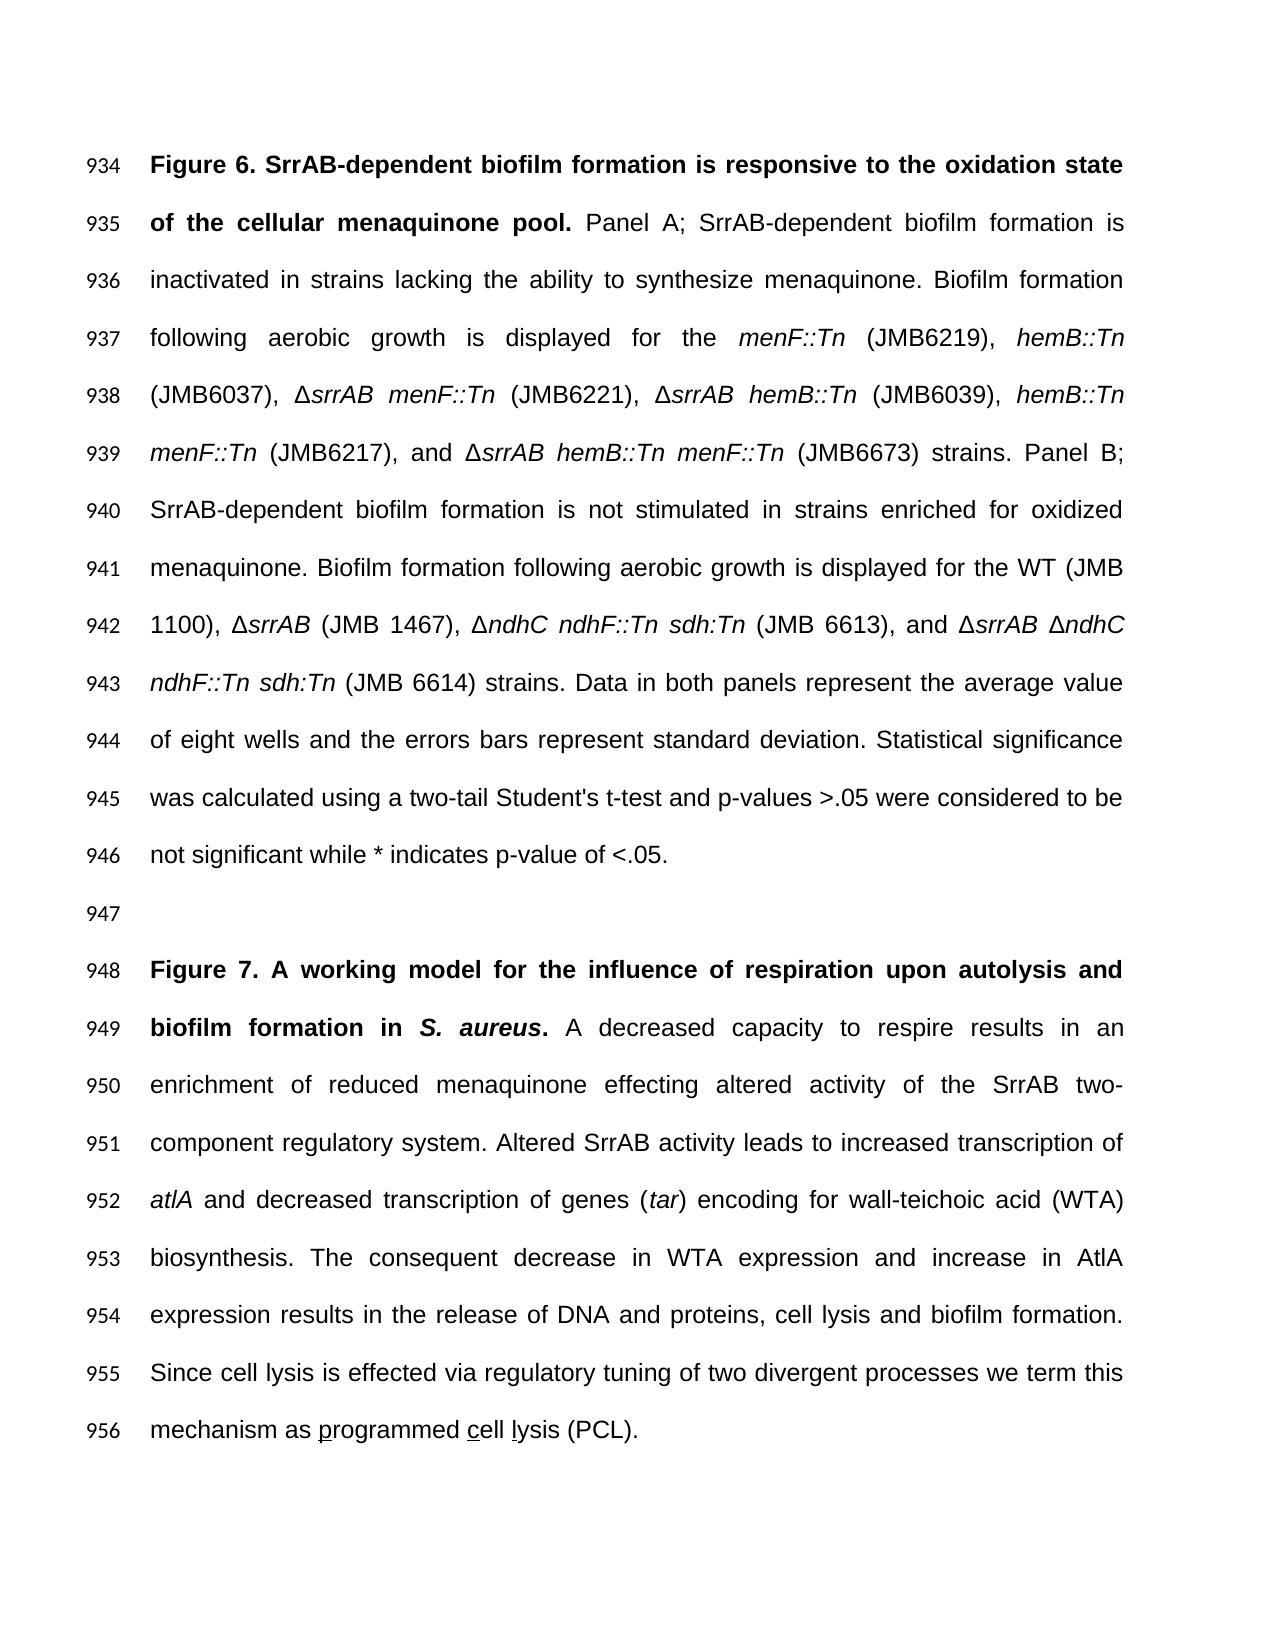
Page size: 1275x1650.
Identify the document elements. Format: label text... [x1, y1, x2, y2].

text Figure 7. A working model for the influence of respiration upon autolysis and biofilm formation in S. aureus. A decreased capacity to respire results in an enrichment of reduced menaquinone effecting altered activity of the SrrAB two-component regulatory system. Altered SrrAB activity leads to increased transcription of atlA and decreased transcription of genes (tar) encoding for wall-teichoic acid (WTA) biosynthesis. The consequent decrease in WTA expression and increase in AtlA expression results in the release of DNA and proteins, cell lysis and biofilm formation. Since cell lysis is effected via regulatory tuning of two divergent processes we term this mechanism as programmed cell lysis (PCL). [150, 955, 1125, 1444]
text Figure 6. SrrAB-dependent biofilm formation is responsive to the oxidation state of the cellular menaquinone pool. Panel A; SrrAB-dependent biofilm formation is inactivated in strains lacking the ability to synthesize menaquinone. Biofilm formation following aerobic growth is displayed for the menF::Tn (JMB6219), hemB::Tn (JMB6037), ΔsrrAB menF::Tn (JMB6221), ΔsrrAB hemB::Tn (JMB6039), hemB::Tn menF::Tn (JMB6217), and ΔsrrAB hemB::Tn menF::Tn (JMB6673) strains. Panel B; SrrAB-dependent biofilm formation is not stimulated in strains enriched for oxidized menaquinone. Biofilm formation following aerobic growth is displayed for the WT (JMB 1100), ΔsrrAB (JMB 1467), ΔndhC ndhF::Tn sdh:Tn (JMB 6613), and ΔsrrAB ΔndhC ndhF::Tn sdh:Tn (JMB 6614) strains. Data in both panels represent the average value of eight wells and the errors bars represent standard deviation. Statistical significance was calculated using a two-tail Student's t-test and p-values >.05 were considered to be not significant while * indicates p-value of <.05. [150, 150, 1125, 869]
